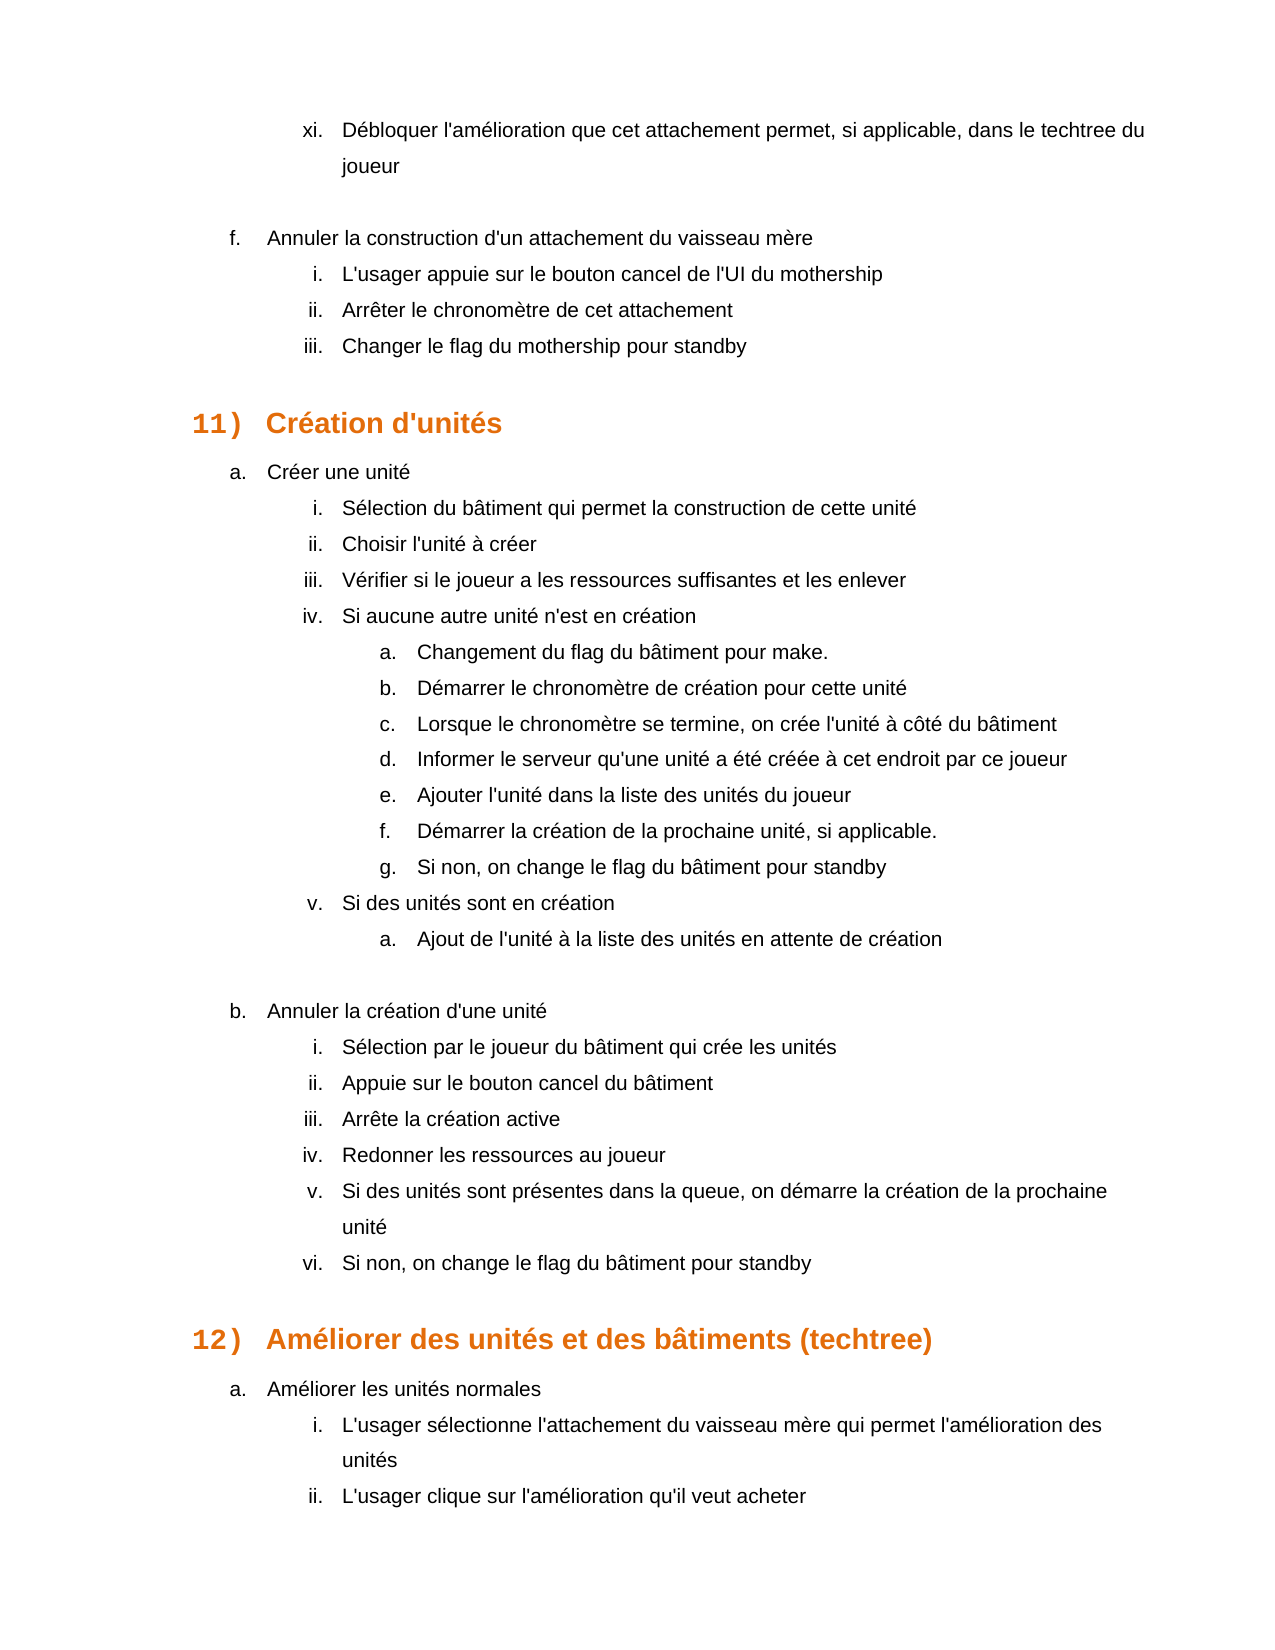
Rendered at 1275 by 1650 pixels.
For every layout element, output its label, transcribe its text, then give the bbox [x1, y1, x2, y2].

list Si des unités sont en création [323, 891, 1157, 915]
list Arrêter le chronomètre de cet attachement [323, 298, 1157, 322]
list Redonner les ressources au joueur [323, 1143, 1157, 1167]
list Lorsque le chronomètre se termine, on crée l'unité à côté du bâtiment [379, 711, 1157, 735]
list Démarrer le chronomètre de création pour cette unité [379, 675, 1157, 699]
list Vérifier si le joueur a les ressources suffisantes et les enlever [323, 568, 1157, 592]
list Annuler la construction d'un attachement du vaisseau mère [229, 226, 1157, 250]
list L'usager sélectionne l'attachement du vaisseau mère qui permet l'amélioration des unités [323, 1412, 1157, 1472]
list Choisir l'unité à créer [323, 532, 1157, 556]
list Création d'unités [192, 406, 1157, 442]
list Appuie sur le bouton cancel du bâtiment [323, 1071, 1157, 1095]
list Si non, on change le flag du bâtiment pour standby [323, 1250, 1157, 1274]
list Créer une unité [229, 460, 1157, 484]
list L'usager clique sur l'amélioration qu'il veut acheter [323, 1484, 1157, 1508]
list Améliorer des unités et des bâtiments (techtree) [192, 1322, 1157, 1358]
list Sélection par le joueur du bâtiment qui crée les unités [323, 1035, 1157, 1059]
list Si des unités sont présentes dans la queue, on démarre la création de la prochaine unité [323, 1178, 1157, 1238]
list Ajouter l'unité dans la liste des unités du joueur [379, 783, 1157, 807]
list Informer le serveur qu'une unité a été créée à cet endroit par ce joueur [379, 747, 1157, 771]
list Sélection du bâtiment qui permet la construction de cette unité [323, 496, 1157, 520]
list Améliorer les unités normales [229, 1376, 1157, 1400]
list Changement du flag du bâtiment pour make. [379, 639, 1157, 663]
list L'usager appuie sur le bouton cancel de l'UI du mothership [323, 262, 1157, 286]
list Annuler la création d'une unité [229, 999, 1157, 1023]
list Si aucune autre unité n'est en création [323, 603, 1157, 627]
list Arrête la création active [323, 1107, 1157, 1131]
list Débloquer l'amélioration que cet attachement permet, si applicable, dans le techtree du joueur [323, 118, 1157, 178]
list Si non, on change le flag du bâtiment pour standby [379, 855, 1157, 879]
list Démarrer la création de la prochaine unité, si applicable. [379, 819, 1157, 843]
list Ajout de l'unité à la liste des unités en attente de création [379, 927, 1157, 951]
list Changer le flag du mothership pour standby [323, 334, 1157, 358]
